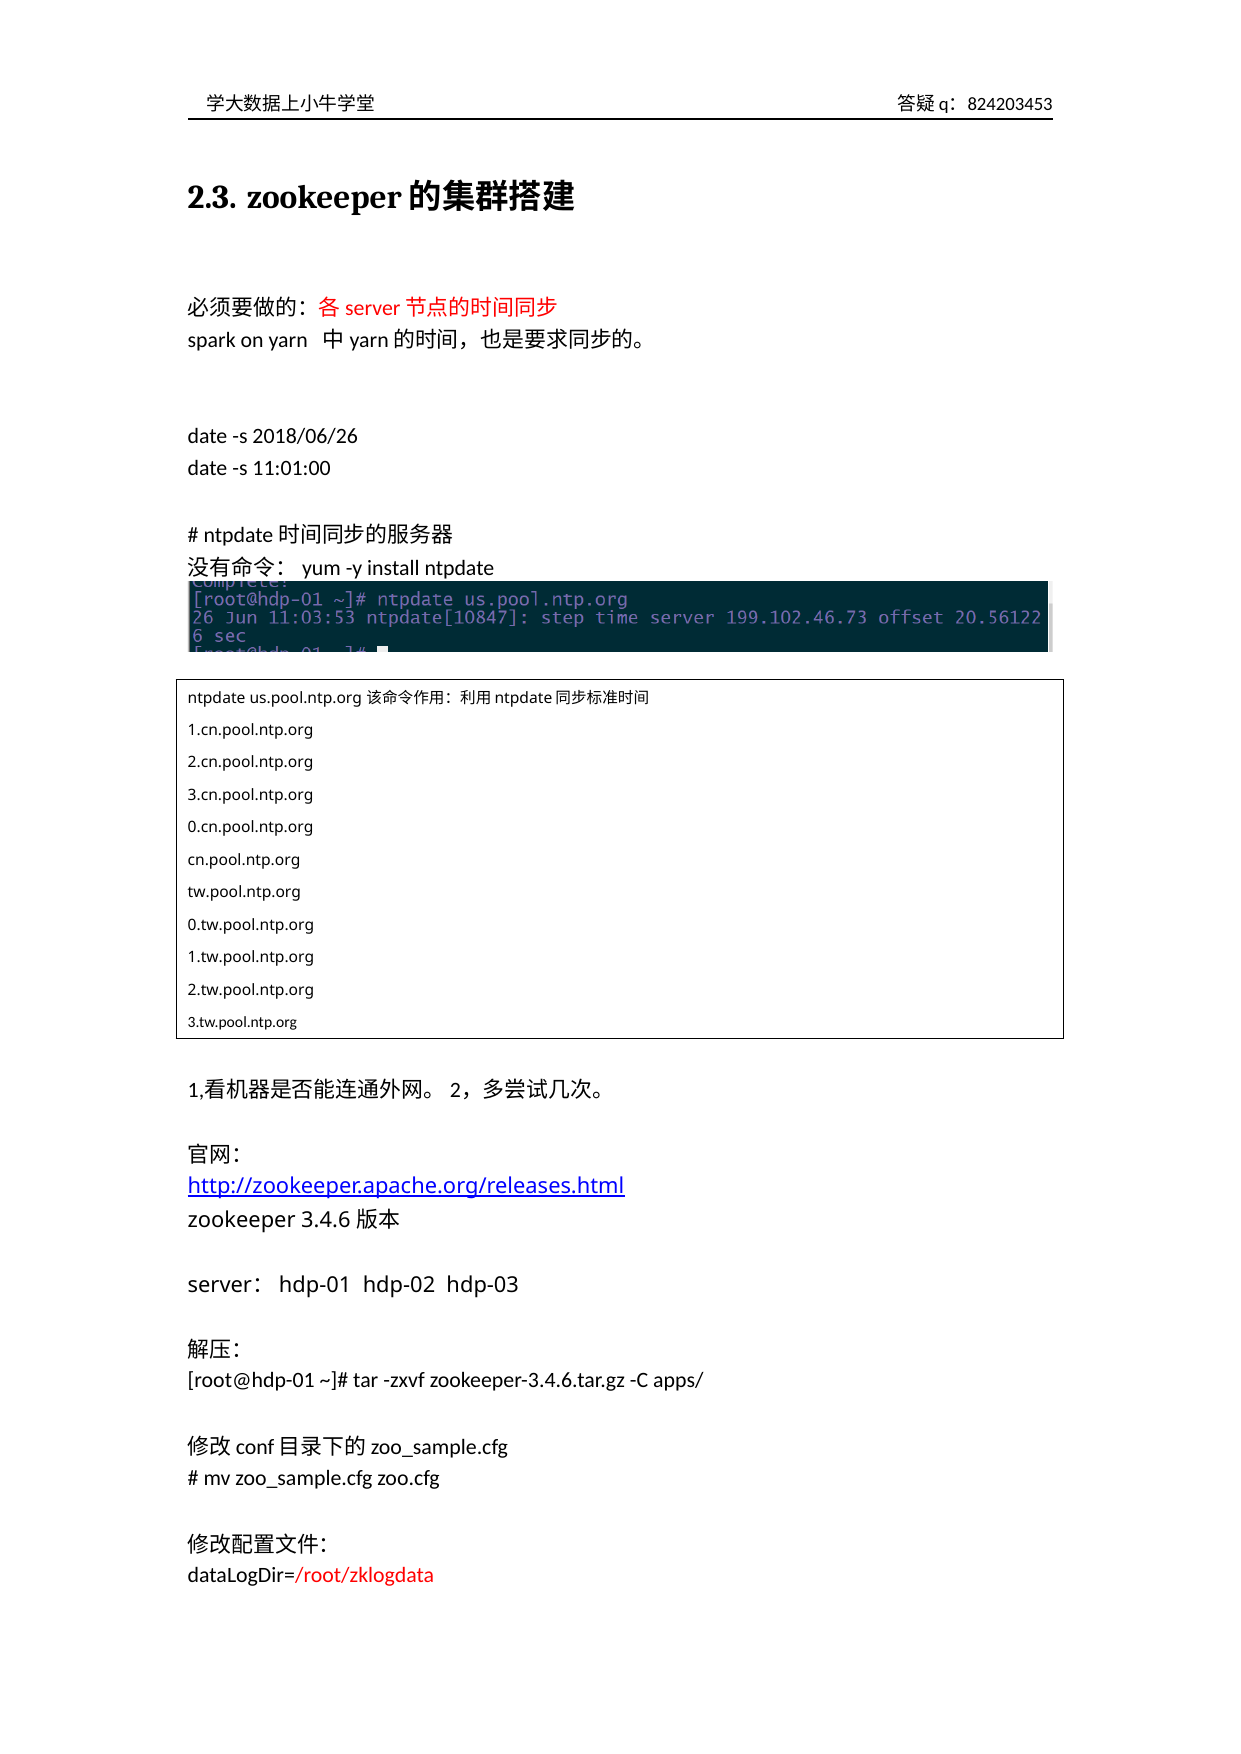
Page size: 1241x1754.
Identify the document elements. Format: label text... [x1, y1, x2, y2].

text 1,看机器是否能连通外网。 2，多尝试几次。 [187, 1071, 1053, 1104]
text 修改配置文件： [187, 1526, 1053, 1559]
text 没有命令： yum -y install ntpdate [187, 549, 1053, 581]
text 官网： [187, 1136, 1053, 1169]
picture [401, 596, 406, 608]
text dataLogDir=/root/zklogdata [187, 1559, 1053, 1591]
text date -s 11:01:00 [187, 452, 1053, 484]
text [root@hdp-01 ~]# tar -zxvf zookeeper-3.4.6.tar.gz -C apps/ [187, 1364, 1053, 1396]
subtitle zookeeper的集群搭建 [187, 162, 1053, 227]
text date -s 2018/06/26 [187, 419, 1053, 452]
text # mv zoo_sample.cfg zoo.cfg [187, 1461, 1053, 1494]
text 修改conf目录下的zoo_sample.cfg [187, 1429, 1053, 1461]
text zookeeper 3.4.6 版本 [187, 1201, 1053, 1234]
text 必须要做的：各server节点的时间同步 [187, 289, 1053, 322]
picture [575, 596, 581, 608]
text 解压： [187, 1331, 1053, 1364]
picture [618, 615, 626, 623]
table_header ntpdate us.pool.ntp.org 该命令作用：利用ntpdate同步标准时间 1.cn.pool.ntp.org 2.cn.pool.ntp.org 3.cn.pool.ntp.org 0.cn.pool.ntp.org cn.pool.ntp.org tw.pool.ntp.org 0.tw.pool.ntp.org 1.tw.pool.ntp.org 2.tw.pool.ntp.org 3.tw.pool.ntp.org [177, 680, 1063, 1038]
picture [378, 647, 387, 652]
picture [1049, 581, 1053, 652]
text server： hdp-01 hdp-02 hdp-03 [187, 1266, 1053, 1299]
text http://zookeeper.apache.org/releases.html [187, 1169, 1053, 1201]
text # ntpdate 时间同步的服务器 [187, 517, 1053, 549]
text spark on yarn 中 yarn的时间，也是要求同步的。 [187, 322, 1053, 354]
